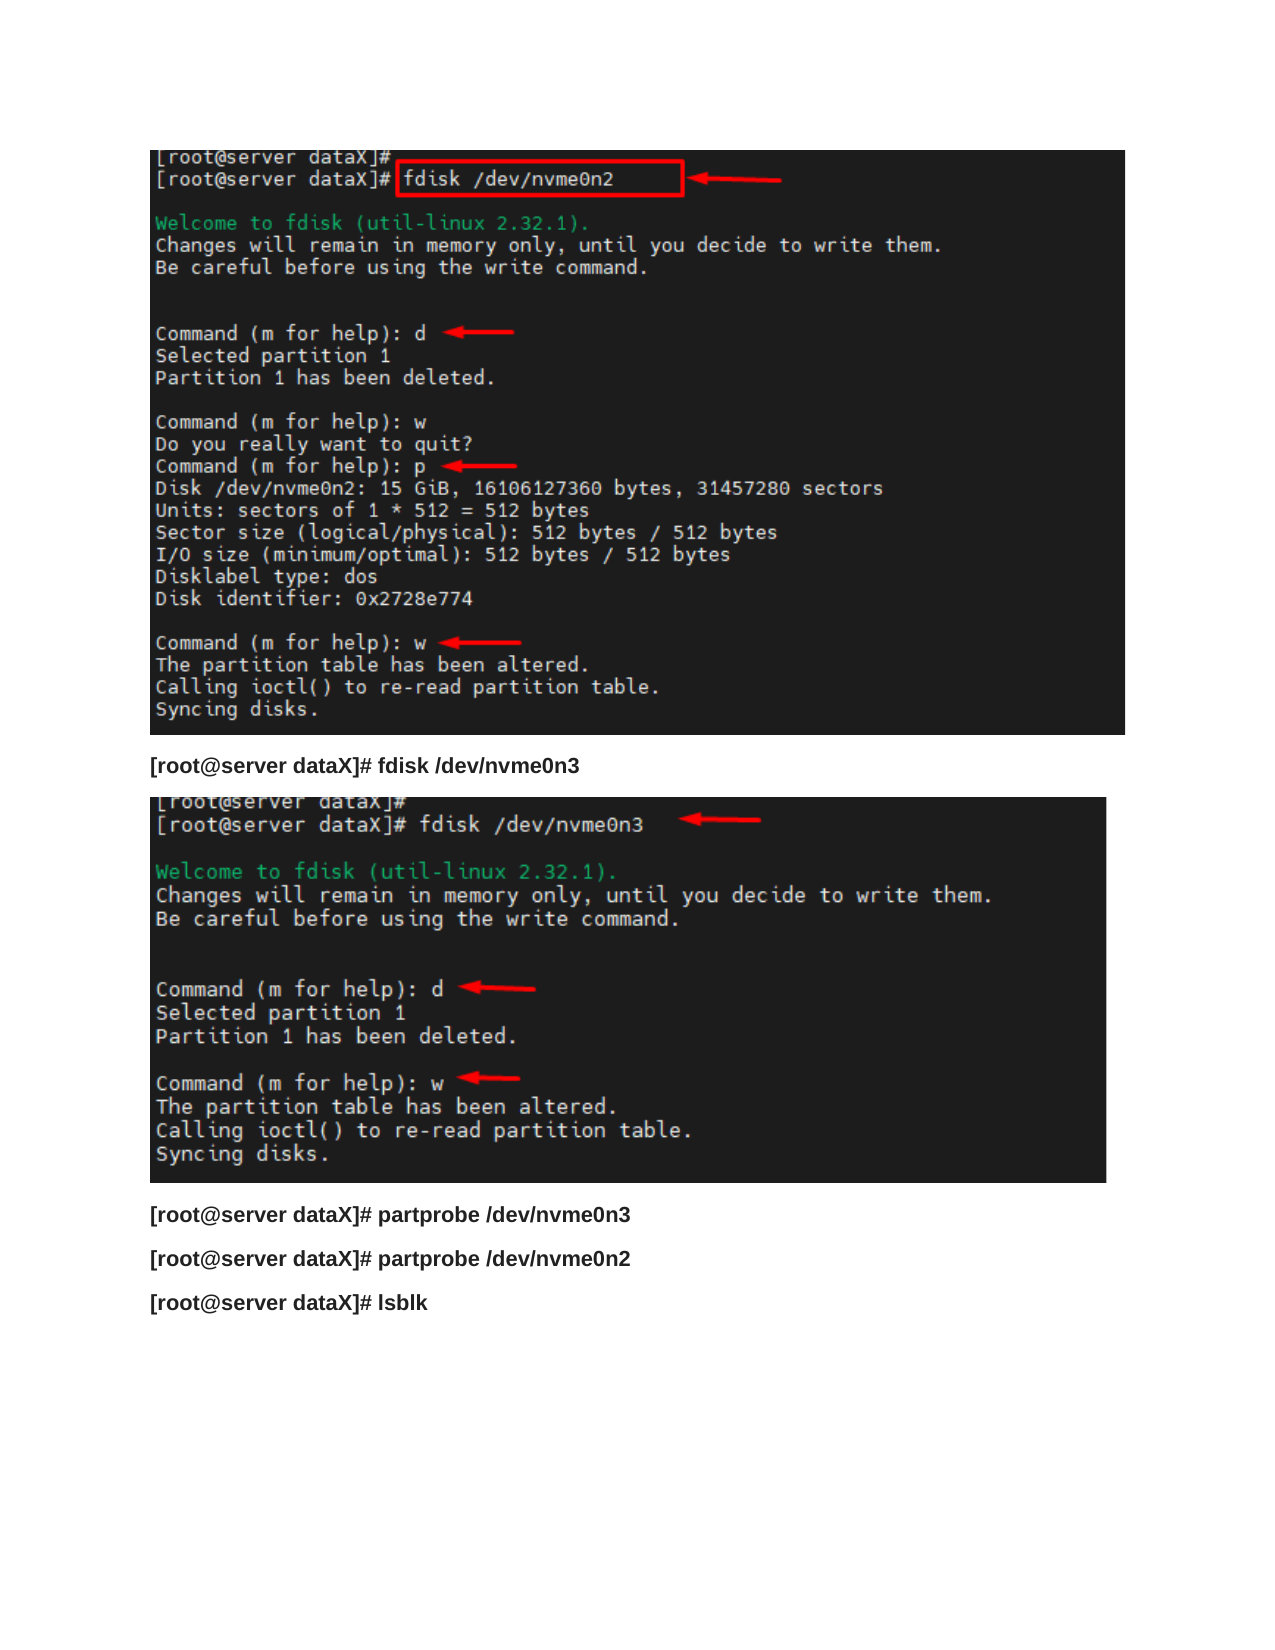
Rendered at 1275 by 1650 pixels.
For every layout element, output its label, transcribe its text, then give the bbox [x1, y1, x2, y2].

picture [150, 150, 1125, 735]
text [root@server dataX]# partprobe /dev/nvme0n3 [150, 1202, 1125, 1227]
text [root@server dataX]# fdisk /dev/nvme0n3 [150, 753, 1125, 778]
text [root@server dataX]# partprobe /dev/nvme0n2 [150, 1246, 1125, 1271]
text [root@server dataX]# lsblk [150, 1290, 1125, 1315]
picture [150, 797, 1107, 1183]
